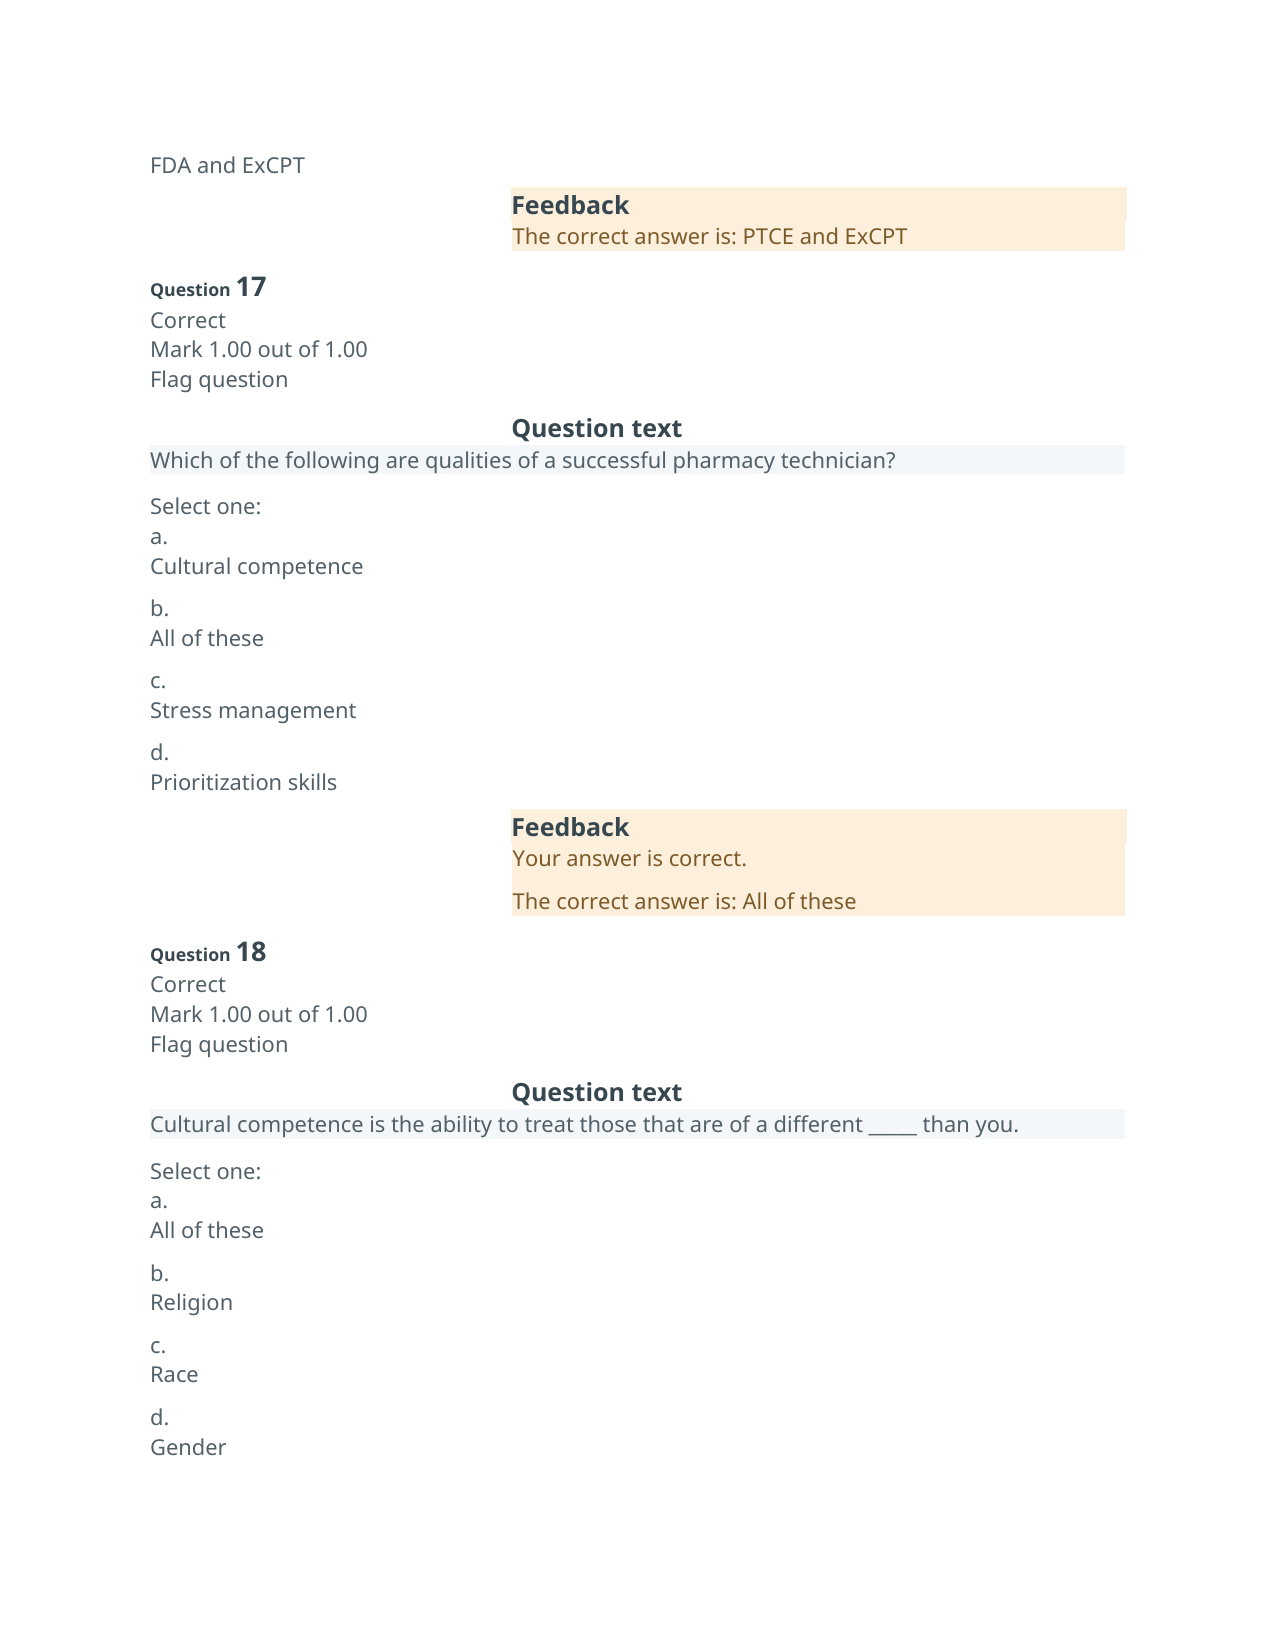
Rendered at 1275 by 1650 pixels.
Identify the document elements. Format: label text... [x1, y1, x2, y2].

text Religion [150, 1287, 1125, 1317]
text Gender [150, 1431, 1125, 1461]
text b. [150, 1257, 1125, 1287]
text Mark 1.00 out of 1.00 [150, 334, 1125, 364]
text Correct [150, 305, 1125, 334]
text Stress management [150, 695, 1125, 725]
text Question 17 [150, 268, 1125, 305]
text Prioritization skills [150, 767, 1125, 797]
text Cultural competence [150, 551, 1125, 581]
text Question 18 [150, 932, 1125, 969]
text c. [150, 665, 1125, 695]
text All of these [150, 623, 1125, 653]
text FDA and ExCPT [150, 150, 1125, 180]
text d. [150, 1402, 1125, 1431]
text Select one: [150, 1156, 1125, 1185]
text Correct [150, 969, 1125, 999]
text a. [150, 1185, 1125, 1215]
text Feedback [511, 187, 1127, 221]
text Flag question [150, 1029, 1125, 1058]
text c. [150, 1329, 1125, 1359]
text Mark 1.00 out of 1.00 [150, 999, 1125, 1029]
text Cultural competence is the ability to treat those that are of a different _____ than you. [150, 1109, 1125, 1139]
text Your answer is correct. [512, 843, 1125, 873]
text The correct answer is: PTCE and ExCPT [512, 221, 1125, 251]
text b. [150, 593, 1125, 623]
text Which of the following are qualities of a successful pharmacy technician? [150, 445, 1125, 474]
text Flag question [150, 364, 1125, 394]
text All of these [150, 1215, 1125, 1245]
text Select one: [150, 491, 1125, 521]
text Question text [511, 411, 1127, 445]
text The correct answer is: All of these [512, 886, 1125, 916]
text Race [150, 1359, 1125, 1389]
text Feedback [511, 809, 1127, 843]
text Question text [511, 1075, 1127, 1109]
text d. [150, 737, 1125, 767]
text a. [150, 521, 1125, 551]
